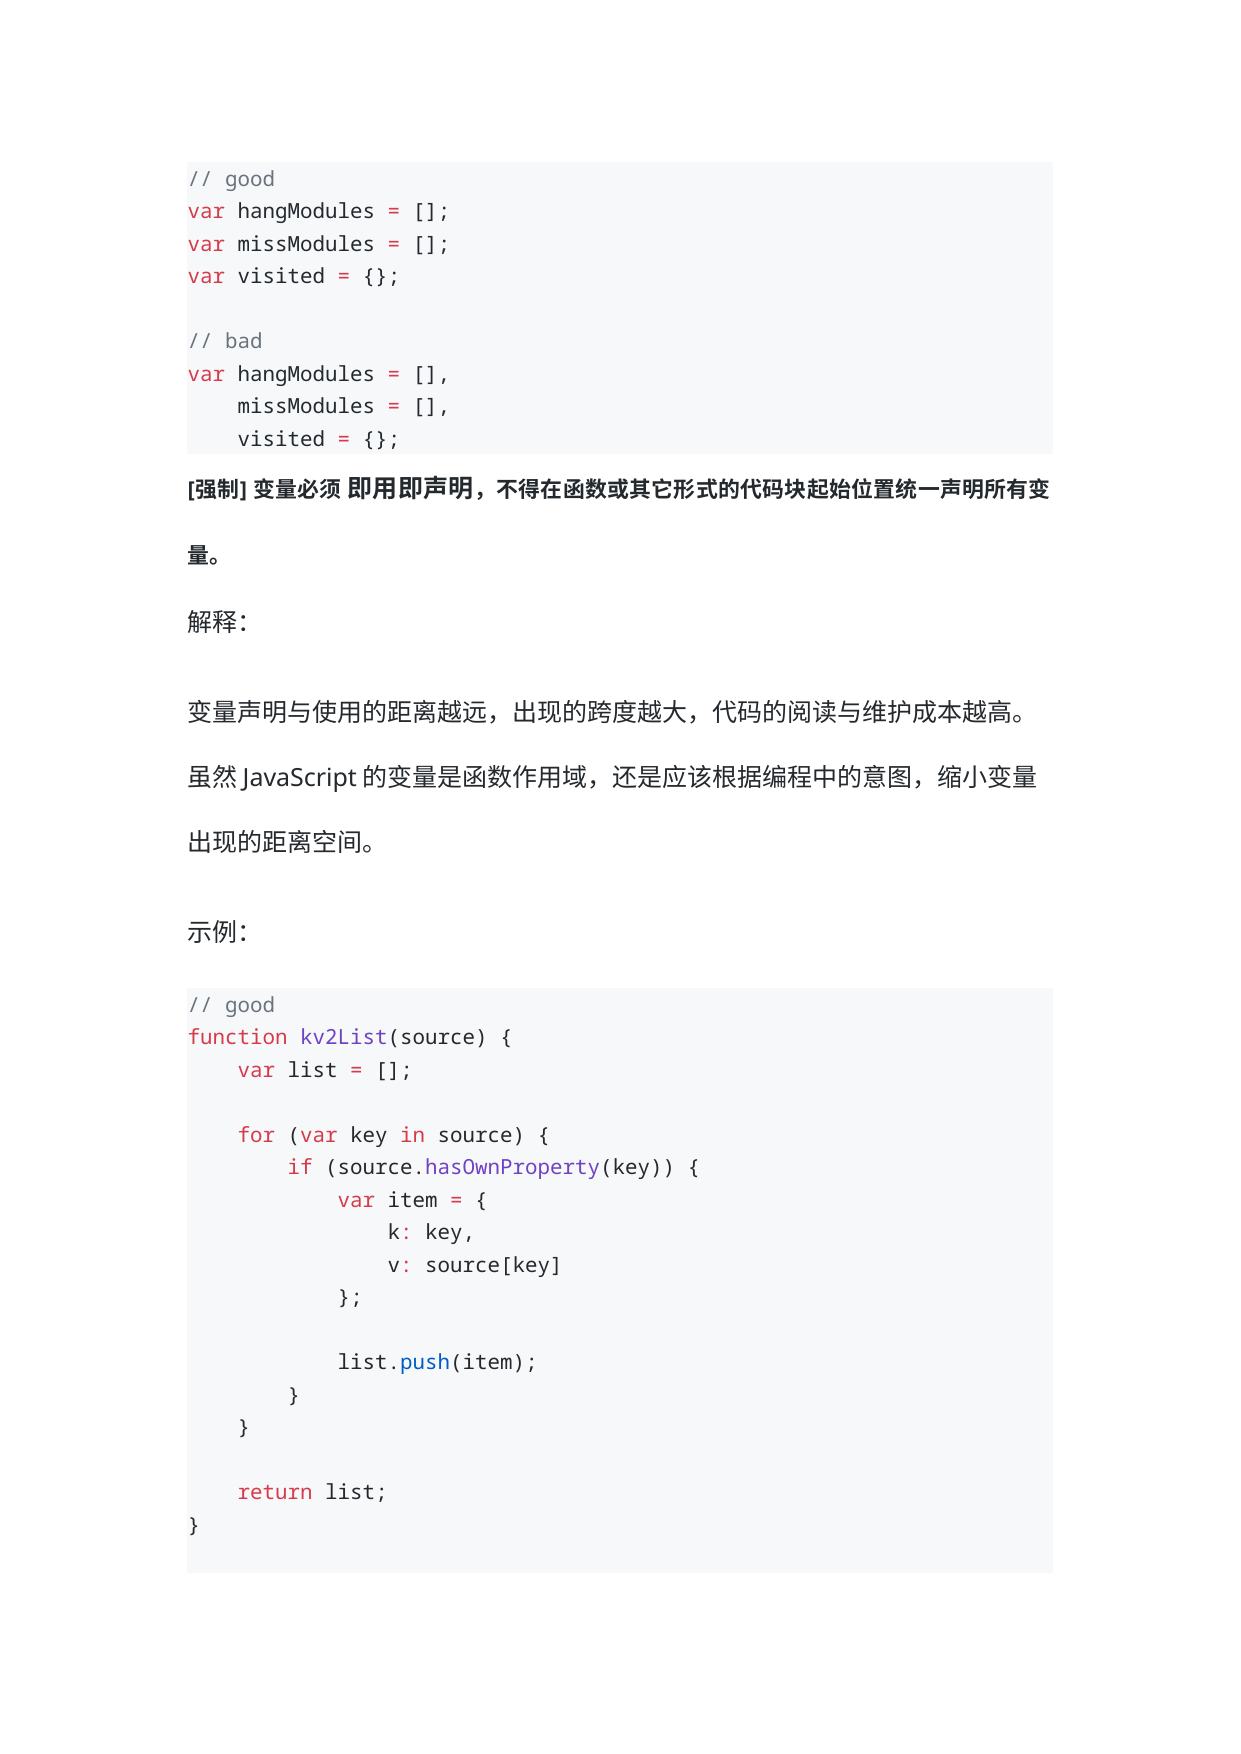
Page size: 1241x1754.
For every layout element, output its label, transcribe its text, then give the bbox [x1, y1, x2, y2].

text var visited = {}; [187, 259, 1053, 292]
text var list = []; [187, 1053, 1053, 1085]
text k: key, [187, 1215, 1053, 1248]
text function kv2List(source) { [187, 1020, 1053, 1053]
text } [187, 1378, 1053, 1410]
text // bad [187, 324, 1053, 357]
text } [187, 1508, 1053, 1540]
text 变量声明与使用的距离越远，出现的跨度越大，代码的阅读与维护成本越高。虽然JavaScript的变量是函数作用域，还是应该根据编程中的意图，缩小变量出现的距离空间。 [187, 678, 1053, 873]
text } [187, 1410, 1053, 1443]
text for (var key in source) { [187, 1118, 1053, 1150]
text // good [187, 988, 1053, 1020]
text var hangModules = [], [187, 357, 1053, 389]
text return list; [187, 1475, 1053, 1508]
text // good [187, 162, 1053, 194]
text var hangModules = []; [187, 194, 1053, 227]
text missModules = [], [187, 389, 1053, 422]
text visited = {}; [187, 422, 1053, 454]
text list.push(item); [187, 1345, 1053, 1378]
text 解释： [187, 588, 1053, 653]
text }; [187, 1280, 1053, 1313]
text if (source.hasOwnProperty(key)) { [187, 1150, 1053, 1183]
subtitle [强制] 变量必须 即用即声明，不得在函数或其它形式的代码块起始位置统一声明所有变量。 [187, 454, 1053, 570]
text v: source[key] [187, 1248, 1053, 1280]
text var missModules = []; [187, 227, 1053, 259]
text 示例： [187, 898, 1053, 963]
text var item = { [187, 1183, 1053, 1215]
